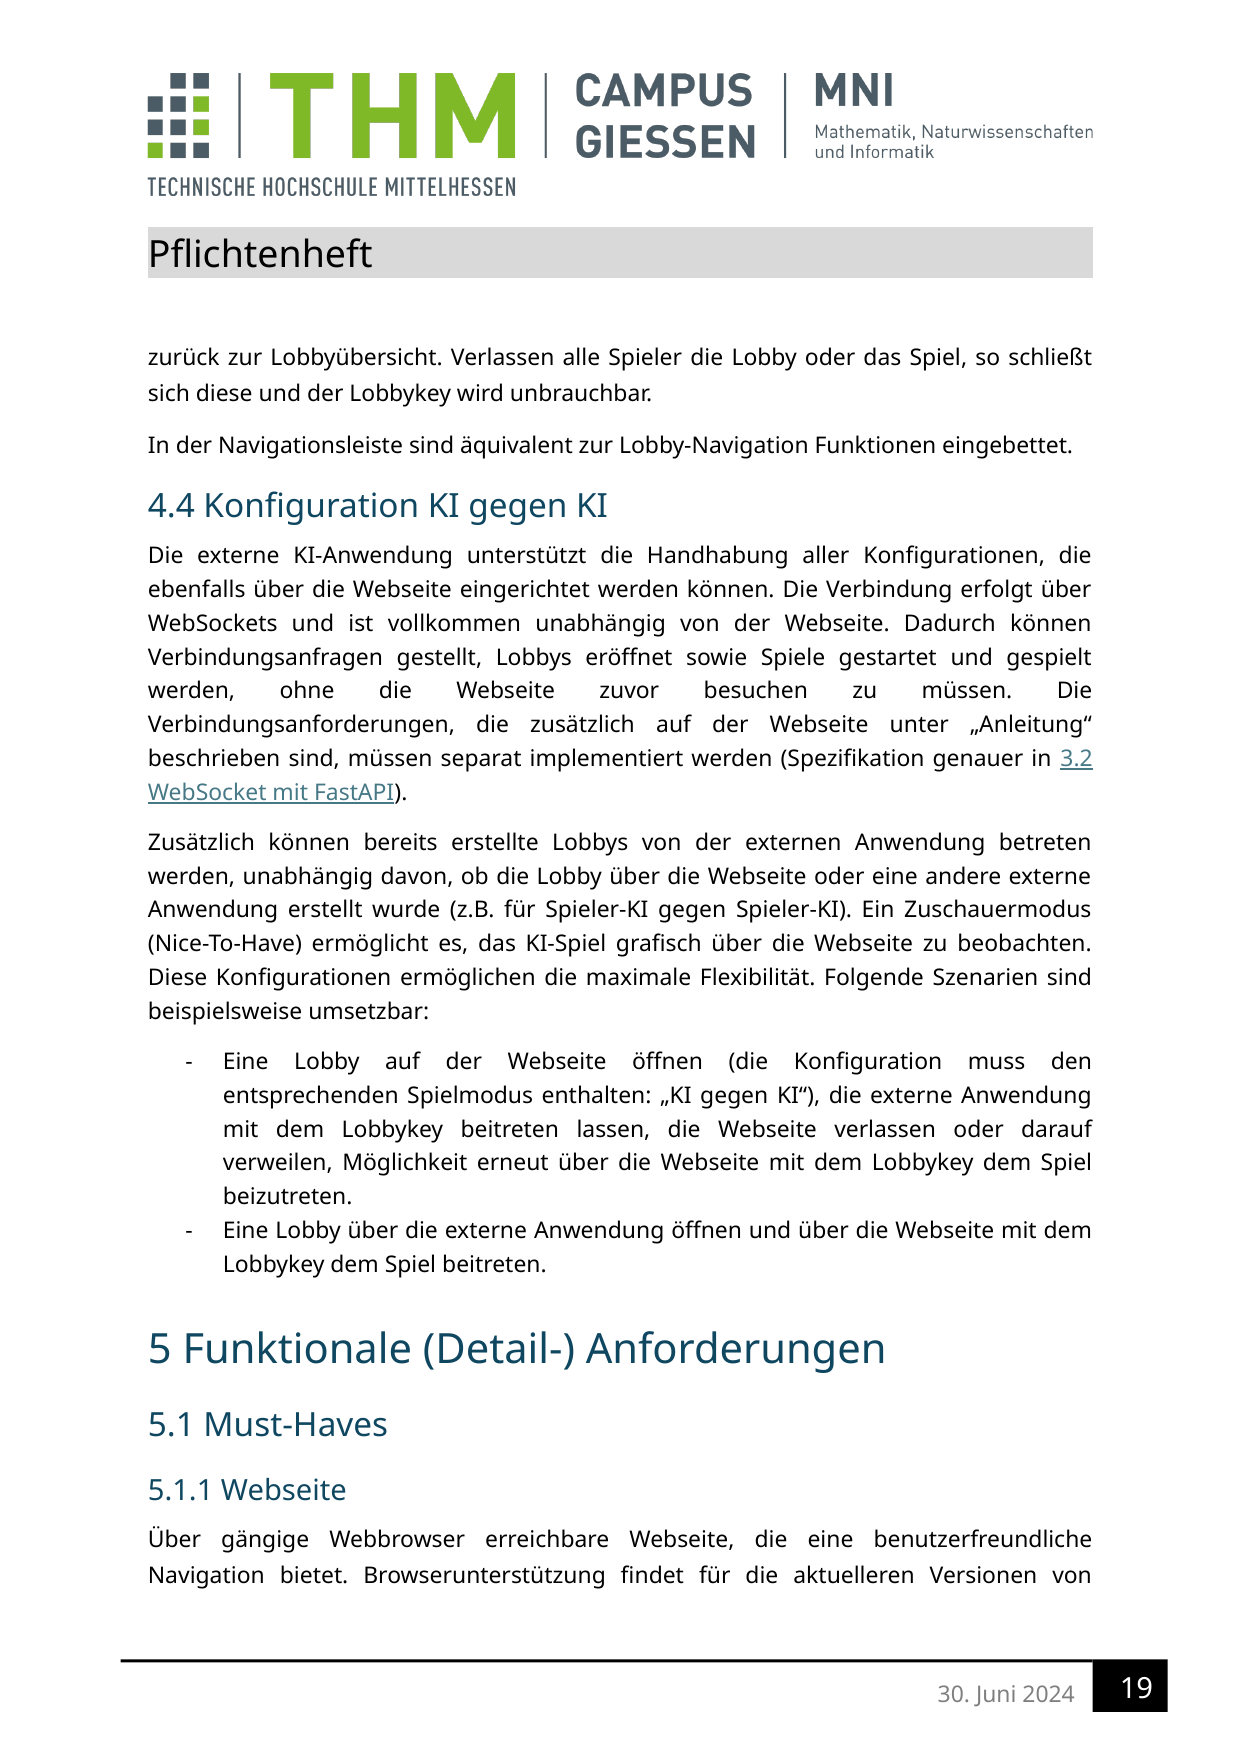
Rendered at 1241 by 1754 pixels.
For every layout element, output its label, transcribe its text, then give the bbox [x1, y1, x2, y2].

picture [147, 73, 1093, 196]
text Die externe KI-Anwendung unterstützt die Handhabung aller Konfigurationen, die ebenfalls über die Webseite eingerichtet werden können. Die Verbindung erfolgt über WebSockets und ist vollkommen unabhängig von der Webseite. Dadurch können Verbindungsanfragen gestellt, Lobbys eröffnet sowie Spiele gestartet und gespielt werden, ohne die Webseite zuvor besuchen zu müssen. Die Verbindungsanforderungen, die zusätzlich auf der Webseite unter „Anleitung“ beschrieben sind, müssen separat implementiert werden (Spezifikation genauer in 3.2 WebSocket mit FastAPI). [148, 539, 1093, 807]
list Eine Lobby über die externe Anwendung öffnen und über die Webseite mit dem Lobbykey dem Spiel beitreten. [185, 1214, 1093, 1279]
subtitle 5.1.1 Webseite [148, 1469, 1093, 1509]
text Zusätzlich können bereits erstellte Lobbys von der externen Anwendung betreten werden, unabhängig davon, ob die Lobby über die Webseite oder eine andere externe Anwendung erstellt wurde (z.B. für Spieler-KI gegen Spieler-KI). Ein Zuschauermodus (Nice-To-Have) ermöglicht es, das KI-Spiel grafisch über die Webseite zu beobachten. Diese Konfigurationen ermöglichen die maximale Flexibilität. Folgende Szenarien sind beispielsweise umsetzbar: [148, 826, 1093, 1026]
list Eine Lobby auf der Webseite öffnen (die Konfiguration muss den entsprechenden Spielmodus enthalten: „KI gegen KI“), die externe Anwendung mit dem Lobbykey beitreten lassen, die Webseite verlassen oder darauf verweilen, Möglichkeit erneut über die Webseite mit dem Lobbykey dem Spiel beizutreten. [185, 1045, 1093, 1211]
text In der Navigationsleiste sind äquivalent zur Lobby-Navigation Funktionen eingebettet. [148, 429, 1093, 461]
subtitle 5.1 Must-Haves [148, 1401, 1093, 1446]
subtitle 5 Funktionale (Detail-) Anforderungen [148, 1319, 1093, 1376]
subtitle 4.4 Konfiguration KI gegen KI [148, 482, 1093, 527]
